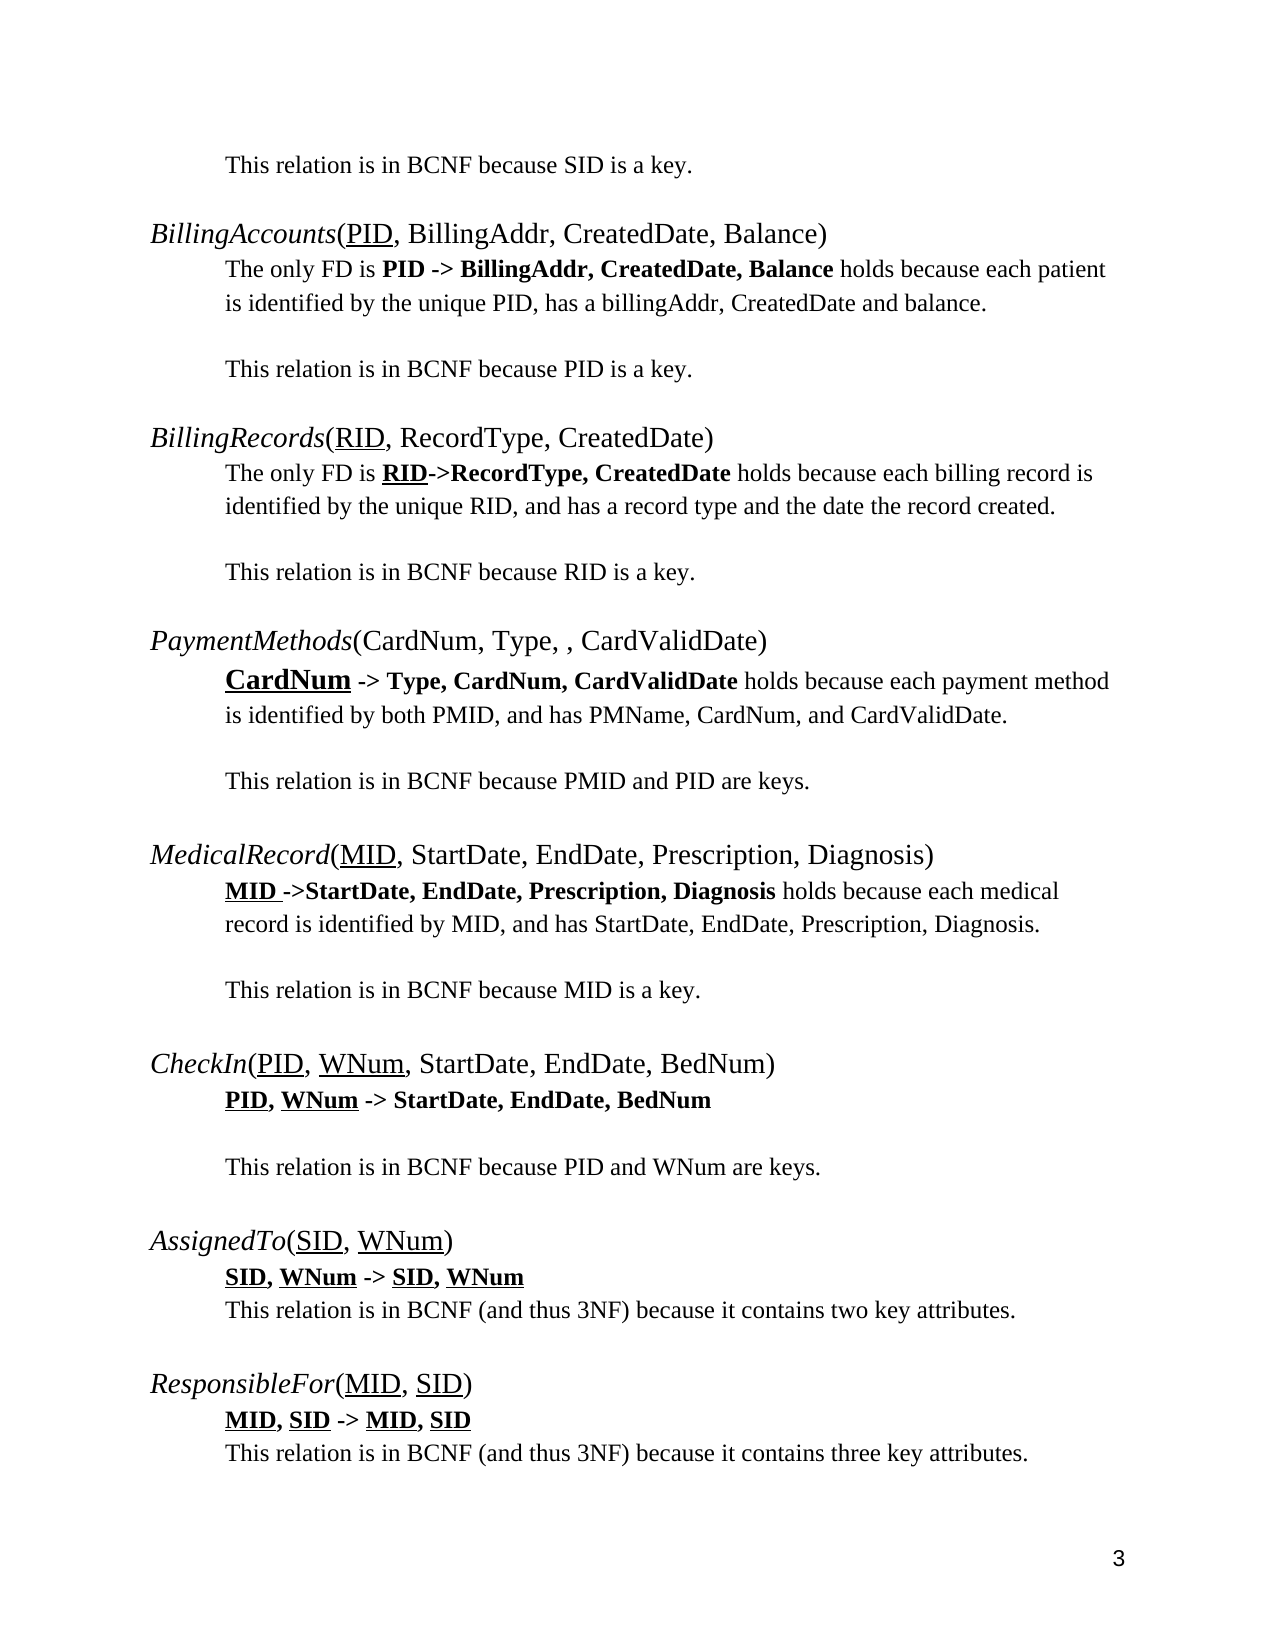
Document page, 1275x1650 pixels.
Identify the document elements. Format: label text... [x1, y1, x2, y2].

text This relation is in BCNF (and thus 3NF) because it contains two key attributes. [169, 1295, 1125, 1324]
text CardNum -> Type, CardNum, CardValidDate holds because each payment method is identified by both PMID, and has PMName, CardNum, and CardValidDate. [225, 662, 1125, 728]
text This relation is in BCNF because SID is a key. [150, 150, 1125, 179]
text MID ->StartDate, EndDate, Prescription, Diagnosis holds because each medical record is identified by MID, and has StartDate, EndDate, Prescription, Diagnosis. [225, 876, 1125, 938]
text This relation is in BCNF because PMID and PID are keys. [169, 766, 1125, 794]
text PID, WNum -> StartDate, EndDate, BedNum [150, 1085, 1125, 1114]
text This relation is in BCNF (and thus 3NF) because it contains three key attributes. [150, 1438, 1125, 1467]
text BillingRecords(RID, RecordType, CreatedDate) [150, 420, 1125, 453]
text AssignedTo(SID, WNum) [150, 1223, 1125, 1257]
text This relation is in BCNF because PID is a key. [150, 354, 1125, 382]
text MID, SID -> MID, SID [150, 1405, 1125, 1434]
text PaymentMethods(CardNum, Type, , CardValidDate) [150, 623, 1125, 657]
text The only FD is PID -> BillingAddr, CreatedDate, Balance holds because each patient is identified by the unique PID, has a billingAddr, CreatedDate and balance. [225, 254, 1125, 316]
text This relation is in BCNF because MID is a key. [150, 975, 1125, 1004]
text This relation is in BCNF because RID is a key. [150, 557, 1125, 586]
text MedicalRecord(MID, StartDate, EndDate, Prescription, Diagnosis) [150, 837, 1125, 871]
text SID, WNum -> SID, WNum [225, 1262, 1125, 1291]
text BillingAccounts(PID, BillingAddr, CreatedDate, Balance) [150, 216, 1125, 249]
text CheckIn(PID, WNum, StartDate, EndDate, BedNum) [150, 1046, 1125, 1080]
text This relation is in BCNF because PID and WNum are keys. [150, 1152, 1125, 1181]
text ResponsibleFor(MID, SID) [150, 1366, 1125, 1400]
text The only FD is RID->RecordType, CreatedDate holds because each billing record is identified by the unique RID, and has a record type and the date the record created. [225, 458, 1125, 520]
